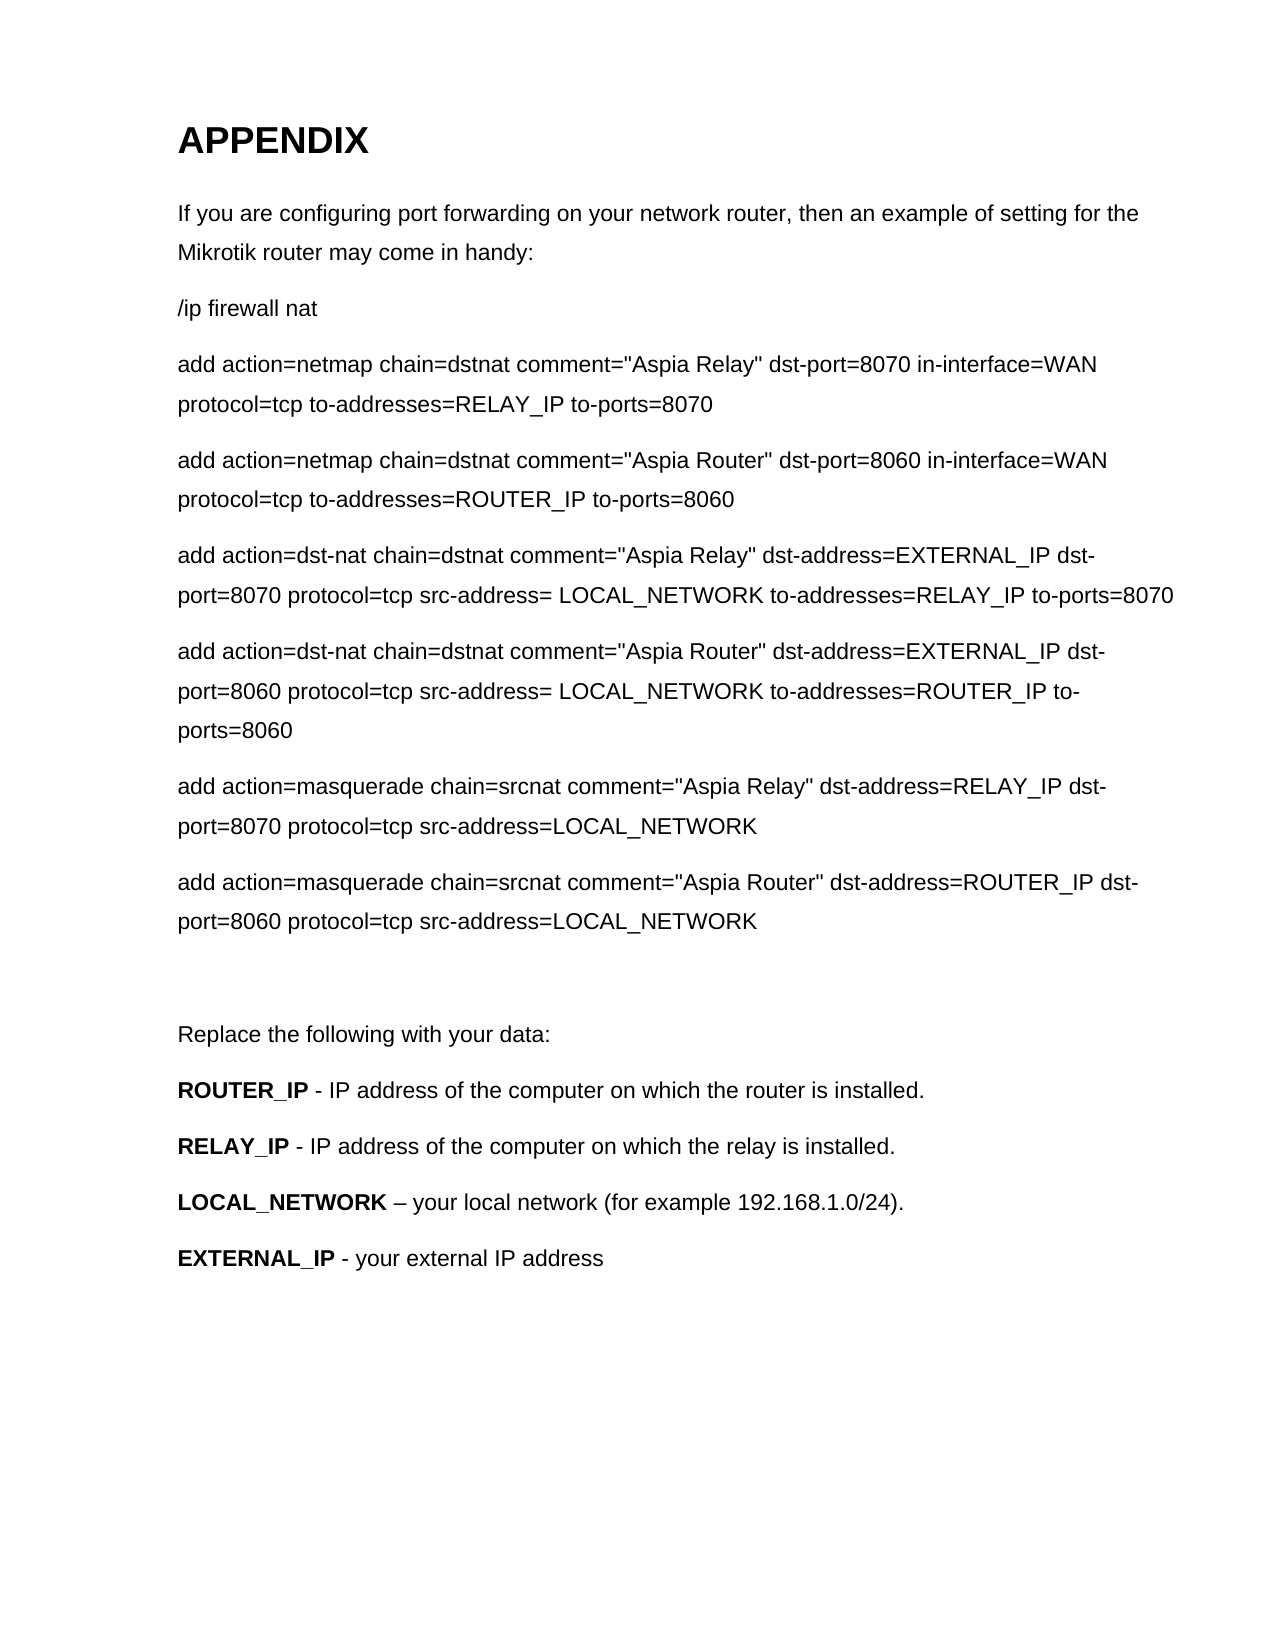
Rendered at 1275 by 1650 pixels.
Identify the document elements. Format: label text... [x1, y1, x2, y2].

text Replace the following with your data: [177, 1021, 1186, 1047]
text add action=masquerade chain=srcnat comment="Aspia Relay" dst-address=RELAY_IP dst-port=8070 protocol=tcp src-address=LOCAL_NETWORK [177, 773, 1186, 839]
text ROUTER_IP - IP address of the computer on which the router is installed. [177, 1077, 1186, 1103]
text /ip firewall nat [177, 295, 1186, 321]
text APPENDIX [177, 118, 1186, 161]
text RELAY_IP - IP address of the computer on which the relay is installed. [177, 1133, 1186, 1159]
text add action=netmap chain=dstnat comment="Aspia Router" dst-port=8060 in-interface=WAN protocol=tcp to-addresses=ROUTER_IP to-ports=8060 [177, 447, 1186, 513]
text add action=dst-nat chain=dstnat comment="Aspia Relay" dst-address=EXTERNAL_IP dst-port=8070 protocol=tcp src-address= LOCAL_NETWORK to-addresses=RELAY_IP to-ports=8070 [177, 542, 1186, 608]
text EXTERNAL_IP - your external IP address [177, 1245, 1186, 1272]
text add action=netmap chain=dstnat comment="Aspia Relay" dst-port=8070 in-interface=WAN protocol=tcp to-addresses=RELAY_IP to-ports=8070 [177, 351, 1186, 417]
text If you are configuring port forwarding on your network router, then an example of setting for the Mikrotik router may come in handy: [177, 199, 1186, 265]
text add action=masquerade chain=srcnat comment="Aspia Router" dst-address=ROUTER_IP dst-port=8060 protocol=tcp src-address=LOCAL_NETWORK [177, 869, 1186, 935]
text add action=dst-nat chain=dstnat comment="Aspia Router" dst-address=EXTERNAL_IP dst-port=8060 protocol=tcp src-address= LOCAL_NETWORK to-addresses=ROUTER_IP to-ports=8060 [177, 638, 1186, 743]
text LOCAL_NETWORK – your local network (for example 192.168.1.0/24). [177, 1189, 1186, 1215]
